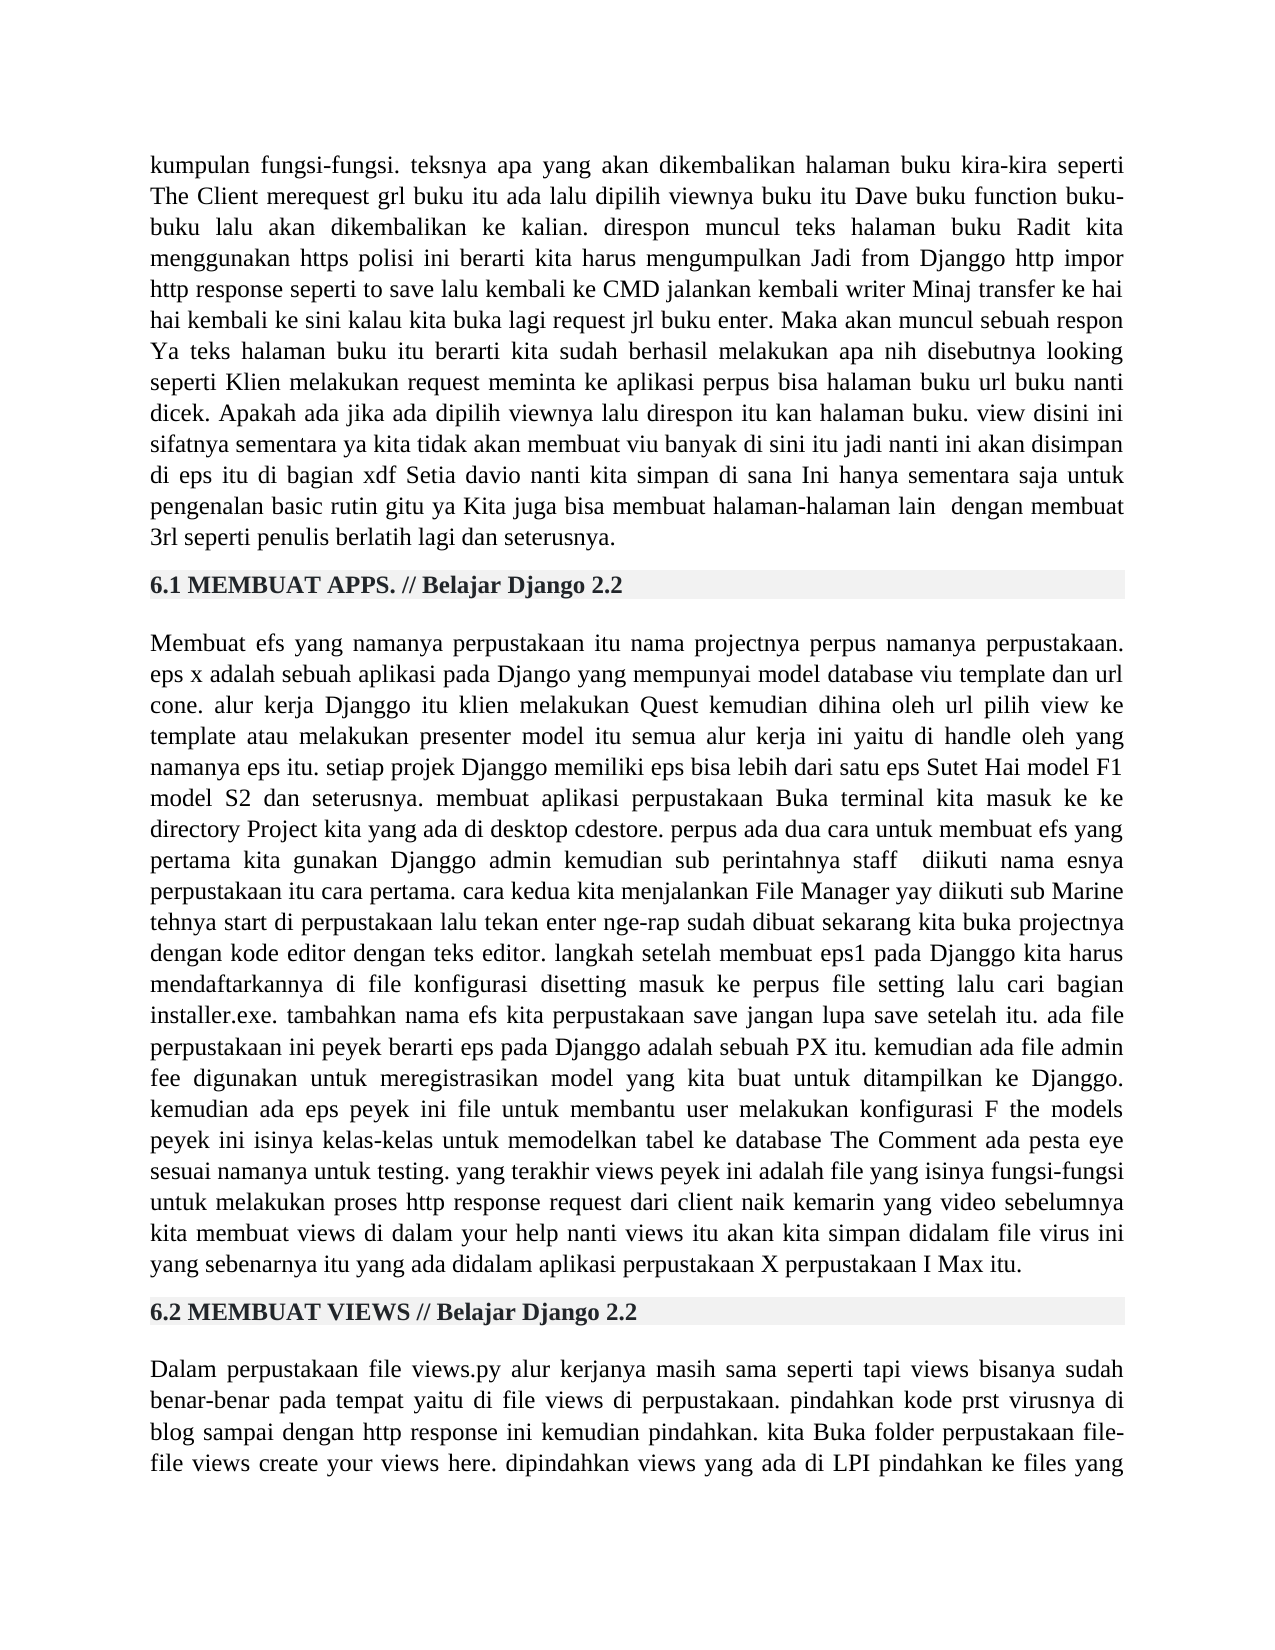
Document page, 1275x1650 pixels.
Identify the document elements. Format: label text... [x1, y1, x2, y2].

subtitle 6.1 MEMBUAT APPS. // Belajar Django 2.2 [150, 570, 1125, 599]
subtitle 6.2 MEMBUAT VIEWS // Belajar Django 2.2 [150, 1297, 1125, 1325]
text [150, 1354, 1125, 1476]
text Membuat efs yang namanya perpustakaan itu nama projectnya perpus namanya perpustakaan. eps x adalah sebuah aplikasi pada Django yang mempunyai model database viu template dan url cone. alur kerja Djanggo itu klien melakukan Quest kemudian dihina oleh url pilih view ke template atau melakukan presenter model itu semua alur kerja ini yaitu di handle oleh yang namanya eps itu. setiap projek Djanggo memiliki eps bisa lebih dari satu eps Sutet Hai model F1 model S2 dan seterusnya. membuat aplikasi perpustakaan Buka terminal kita masuk ke ke directory Project kita yang ada di desktop cdestore. perpus ada dua cara untuk membuat efs yang pertama kita gunakan Djanggo admin kemudian sub perintahnya staff diikuti nama esnya perpustakaan itu cara pertama. cara kedua kita menjalankan File Manager yay diikuti sub Marine tehnya start di perpustakaan lalu tekan enter nge-rap sudah dibuat sekarang kita buka projectnya dengan kode editor dengan teks editor. langkah setelah membuat eps1 pada Djanggo kita harus mendaftarkannya di file konfigurasi disetting masuk ke perpus file setting lalu cari bagian installer.exe. tambahkan nama efs kita perpustakaan save jangan lupa save setelah itu. ada file perpustakaan ini peyek berarti eps pada Djanggo adalah sebuah PX itu. kemudian ada file admin fee digunakan untuk meregistrasikan model yang kita buat untuk ditampilkan ke Djanggo. kemudian ada eps peyek ini file untuk membantu user melakukan konfigurasi F the models peyek ini isinya kelas-kelas untuk memodelkan tabel ke database The Comment ada pesta eye sesuai namanya untuk testing. yang terakhir views peyek ini adalah file yang isinya fungsi-fungsi untuk melakukan proses http response request dari client naik kemarin yang video sebelumnya kita membuat views di dalam your help nanti views itu akan kita simpan didalam file virus ini yang sebenarnya itu yang ada didalam aplikasi perpustakaan X perpustakaan I Max itu. [150, 628, 1125, 1278]
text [150, 150, 1125, 551]
